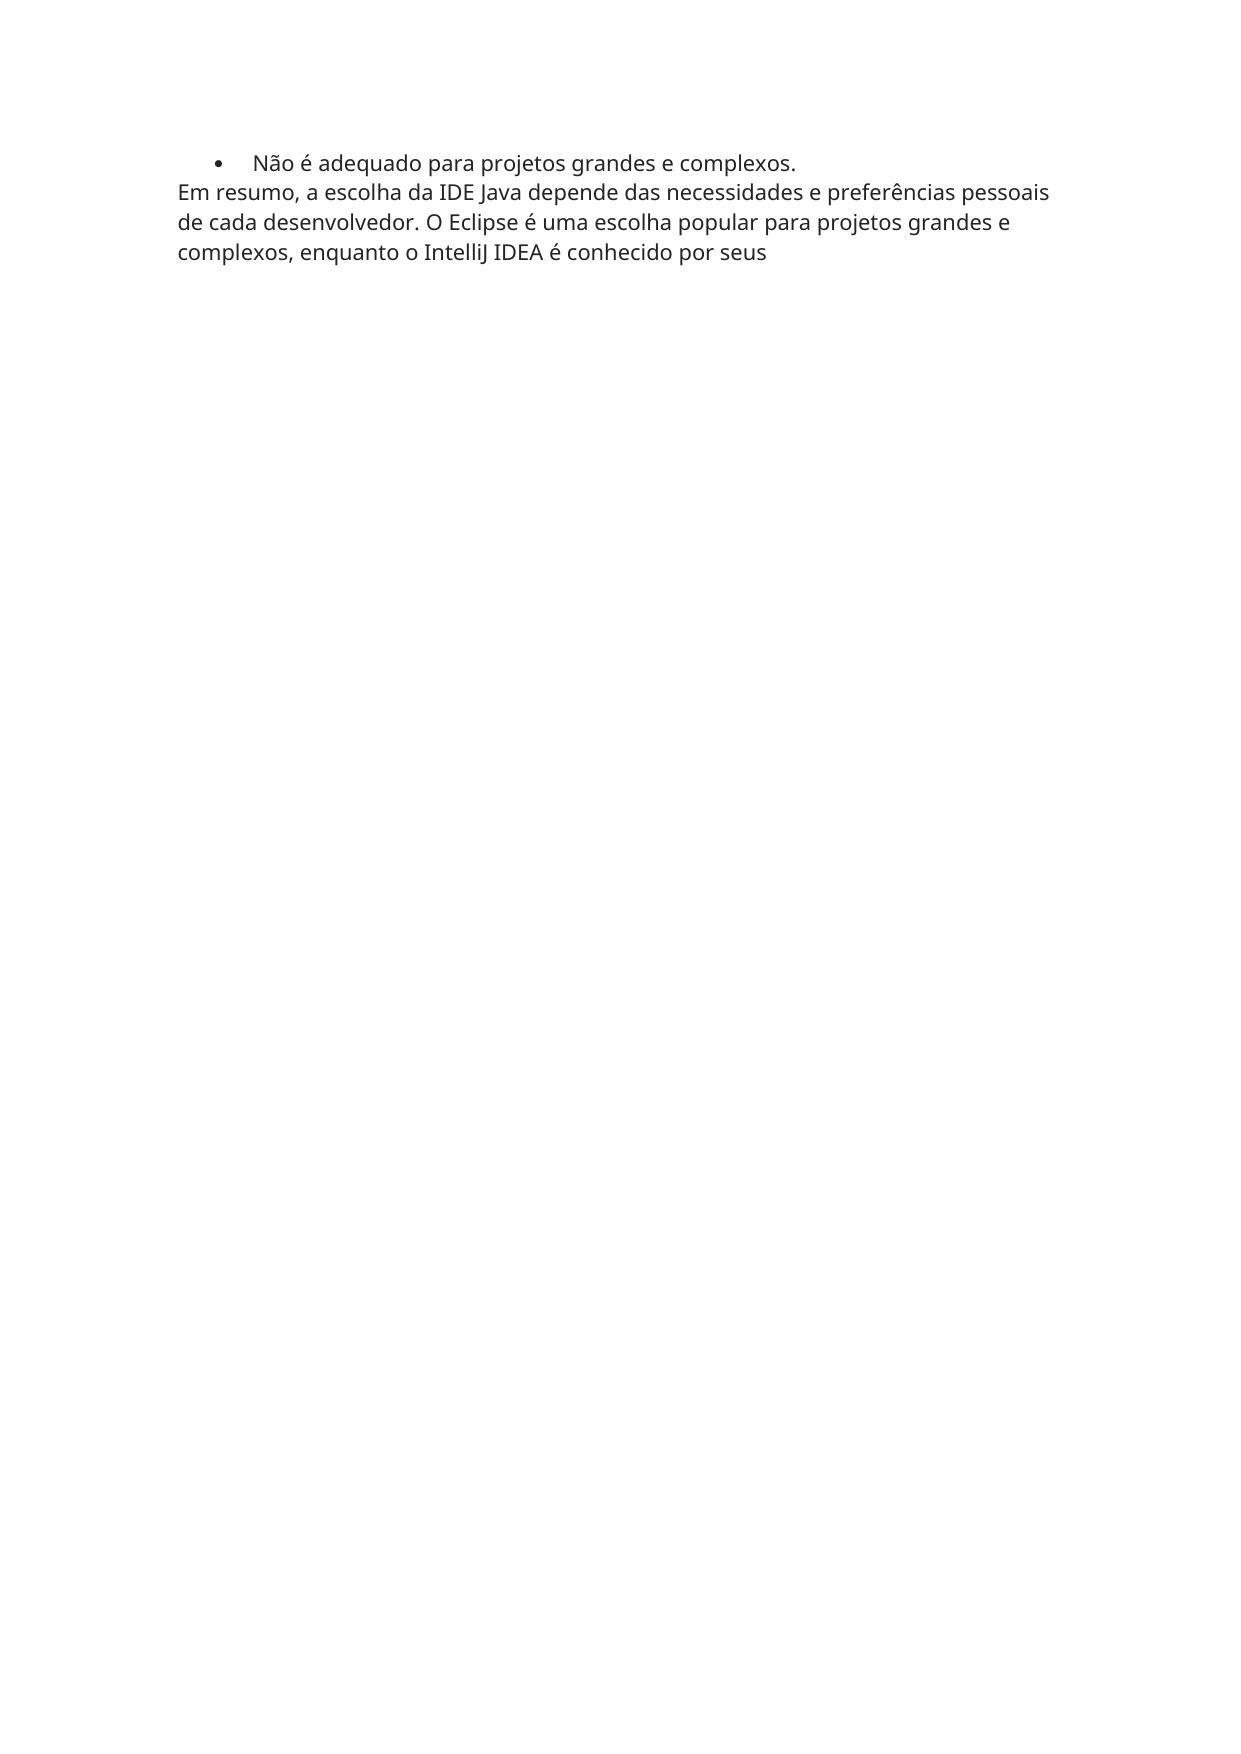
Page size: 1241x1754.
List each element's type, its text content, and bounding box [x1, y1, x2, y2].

list Não é adequado para projetos grandes e complexos. [215, 148, 1063, 177]
text Em resumo, a escolha da IDE Java depende das necessidades e preferências pessoais de cada desenvolvedor. O Eclipse é uma escolha popular para projetos grandes e complexos, enquanto o IntelliJ IDEA é conhecido por seus [177, 177, 1063, 267]
